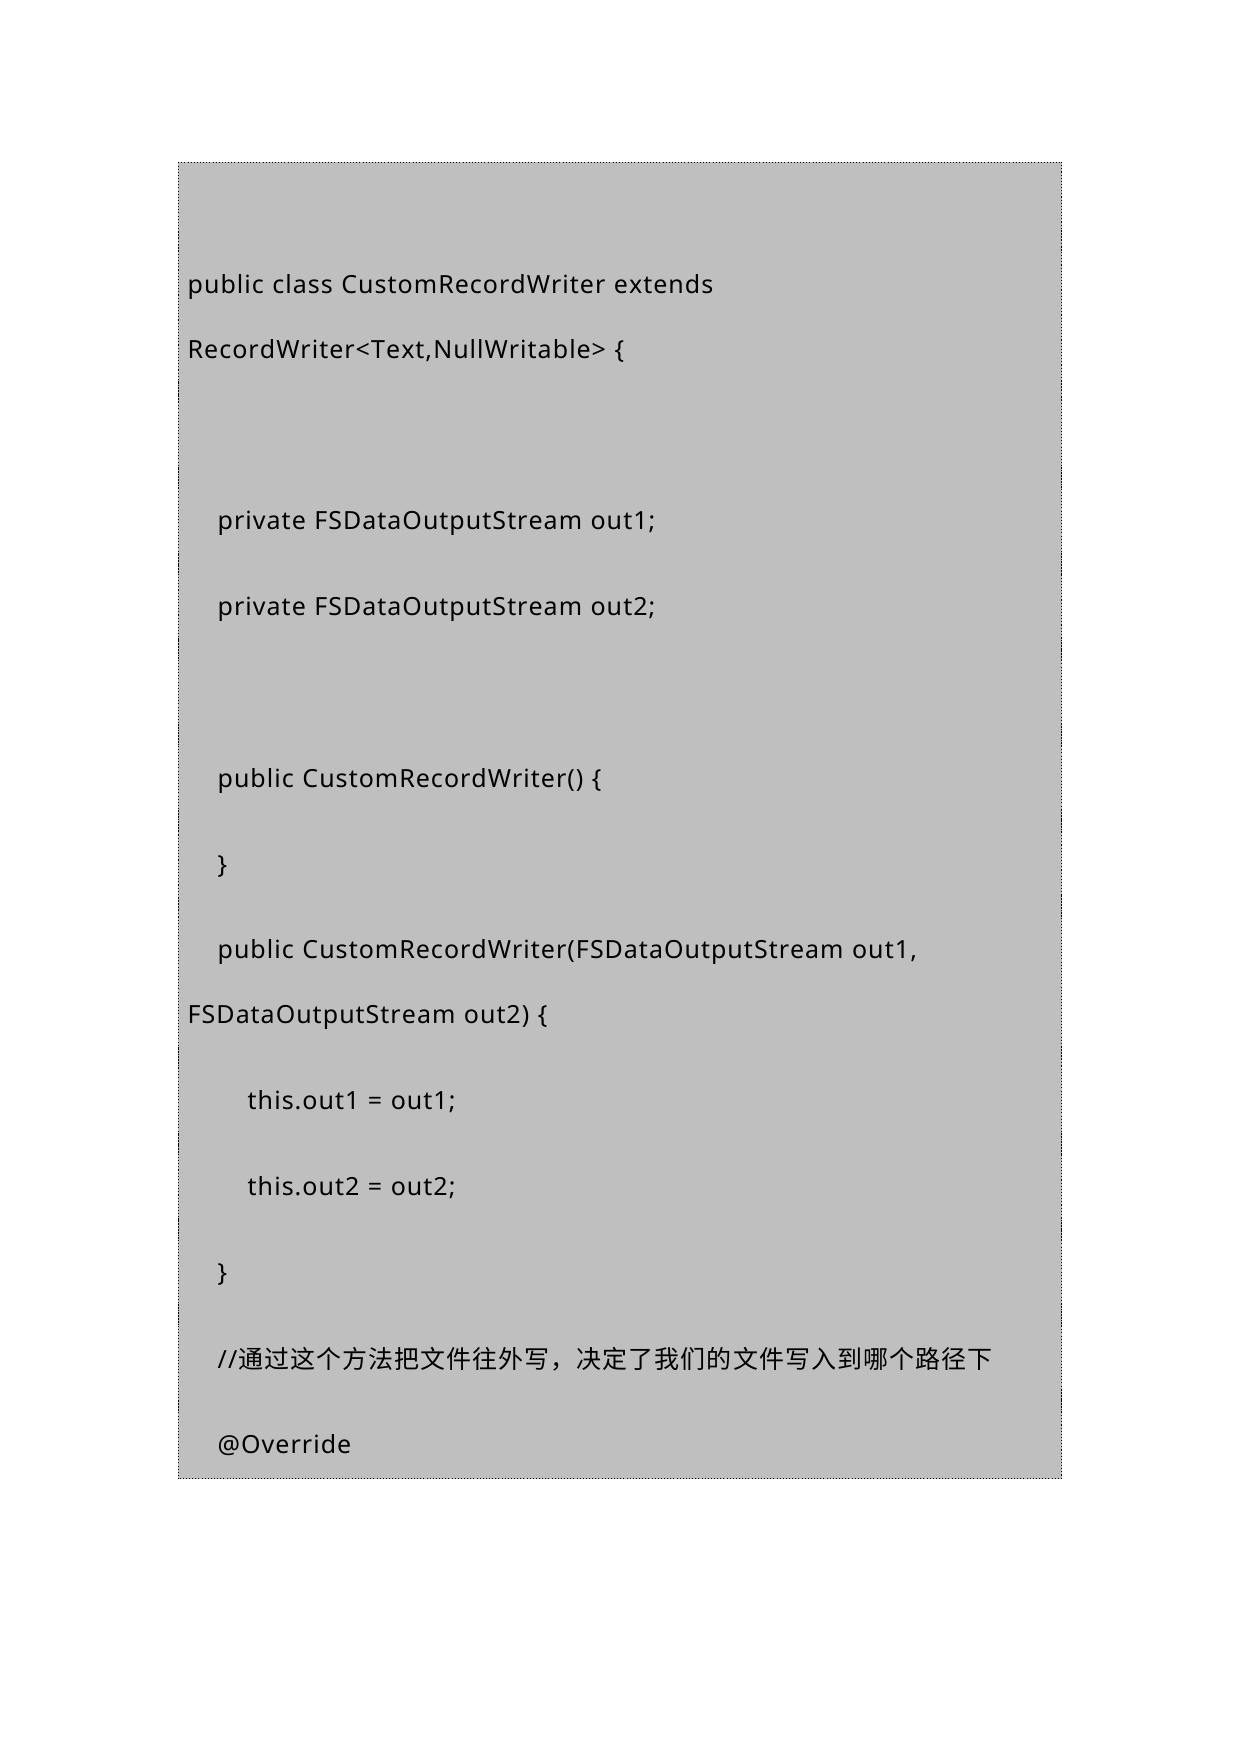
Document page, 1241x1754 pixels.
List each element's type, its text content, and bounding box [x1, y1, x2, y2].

text @Override [178, 1408, 1062, 1479]
text } [178, 1236, 1062, 1304]
text public CustomRecordWriter(FSDataOutputStream out1, FSDataOutputStream out2) { [178, 914, 1062, 1047]
text this.out2 = out2; [178, 1150, 1062, 1218]
text public CustomRecordWriter() { [178, 742, 1062, 810]
text public class CustomRecordWriter extends RecordWriter<Text,NullWritable> { [178, 248, 1062, 381]
text private FSDataOutputStream out1; [178, 484, 1062, 553]
text this.out1 = out1; [178, 1064, 1062, 1133]
text private FSDataOutputStream out2; [178, 570, 1062, 638]
text } [178, 828, 1062, 896]
text //通过这个方法把文件往外写，决定了我们的文件写入到哪个路径下 [178, 1322, 1062, 1390]
